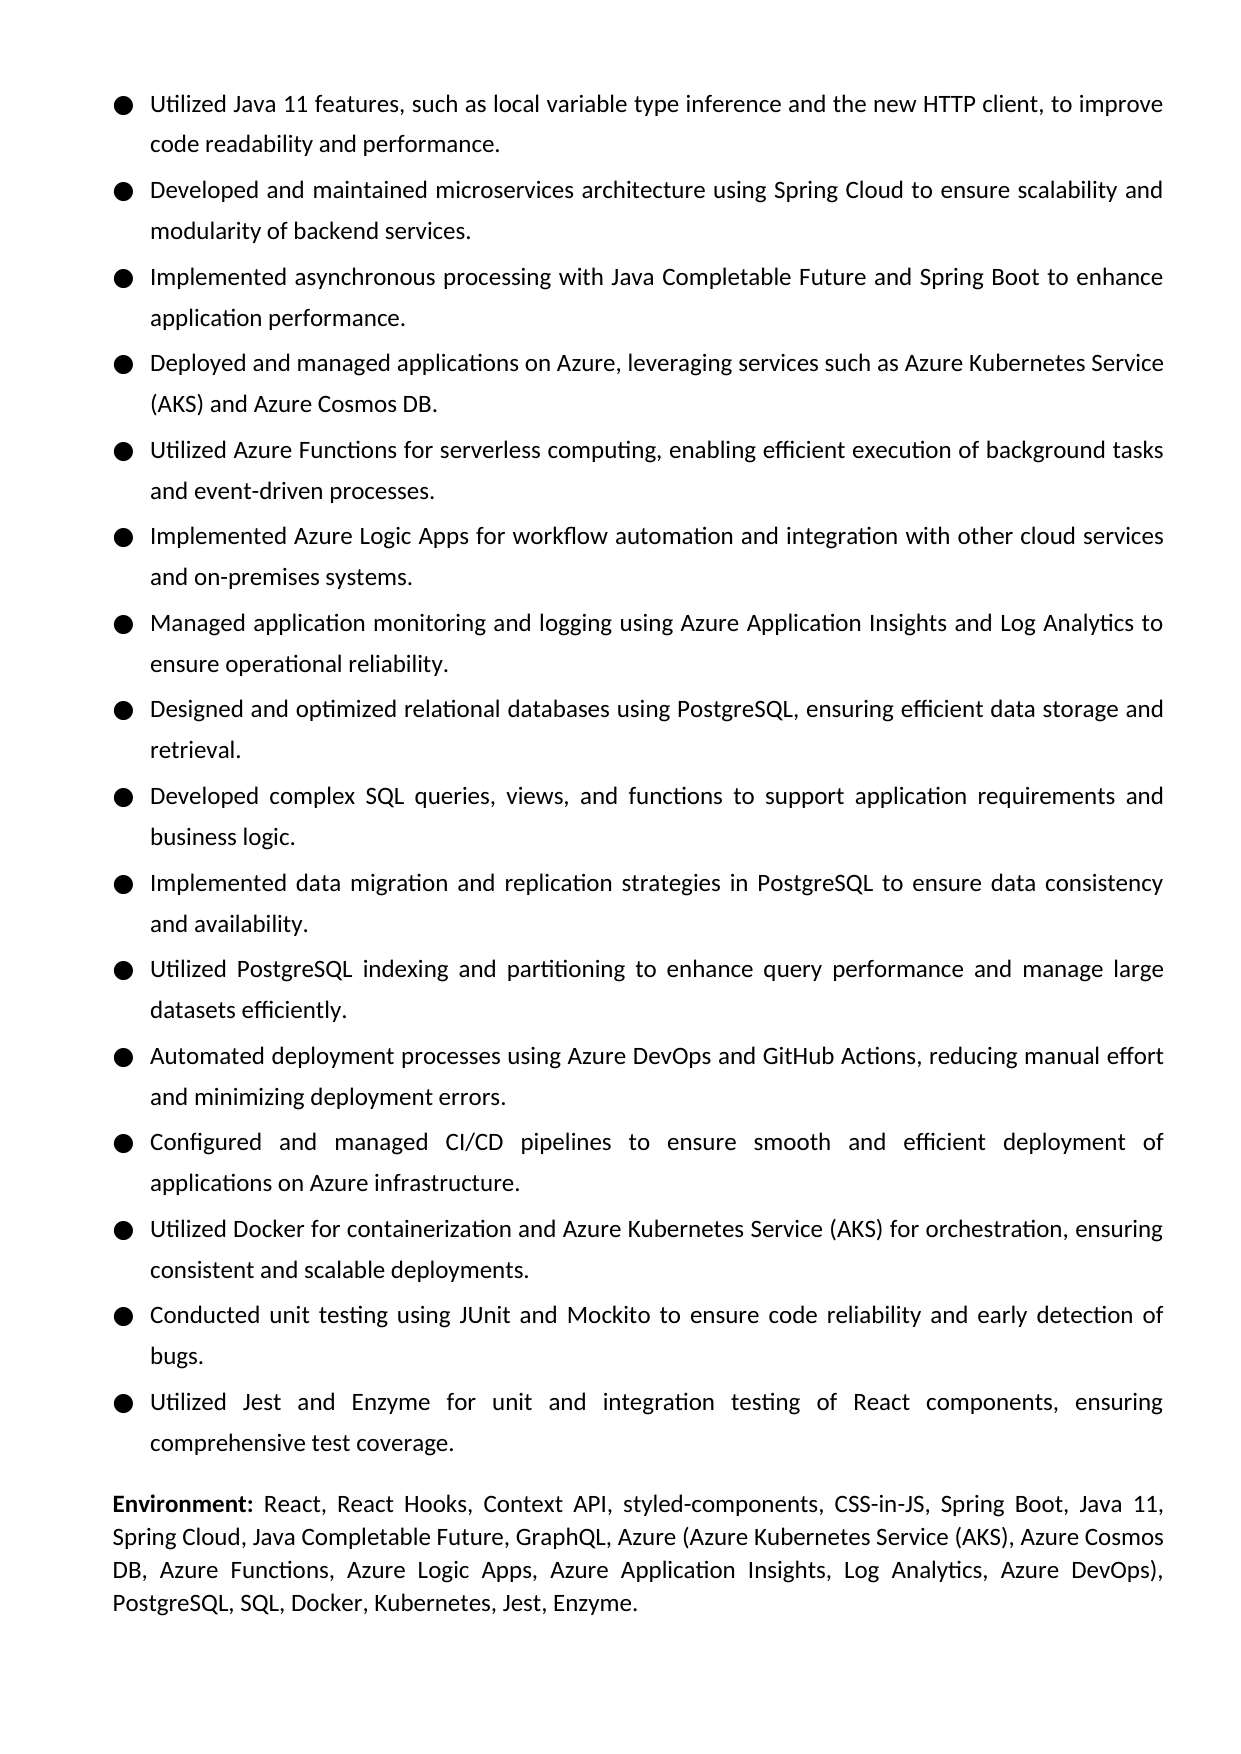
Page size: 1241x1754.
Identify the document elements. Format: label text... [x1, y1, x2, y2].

list Configured and managed CI/CD pipelines to ensure smooth and efficient deployment of applications on Azure infrastructure. [112, 1114, 1165, 1198]
list Implemented data migration and replication strategies in PostgreSQL to ensure data consistency and availability. [112, 854, 1165, 938]
list Utilized Azure Functions for serverless computing, enabling efficient execution of background tasks and event-driven processes. [112, 421, 1165, 505]
list Utilized Jest and Enzyme for unit and integration testing of React components, ensuring comprehensive test coverage. [112, 1373, 1165, 1458]
text Environment: React, React Hooks, Context API, styled-components, CSS-in-JS, Spring Boot, Java 11, Spring Cloud, Java Completable Future, GraphQL, Azure (Azure Kubernetes Service (AKS), Azure Cosmos DB, Azure Functions, Azure Logic Apps, Azure Application Insights, Log Analytics, Azure DevOps), PostgreSQL, SQL, Docker, Kubernetes, Jest, Enzyme. [112, 1488, 1165, 1618]
list Implemented Azure Logic Apps for workflow automation and integration with other cloud services and on-premises systems. [112, 508, 1165, 592]
list Deployed and managed applications on Azure, leveraging services such as Azure Kubernetes Service (AKS) and Azure Cosmos DB. [112, 335, 1165, 419]
list Utilized PostgreSQL indexing and partitioning to enhance query performance and manage large datasets efficiently. [112, 941, 1165, 1025]
list Managed application monitoring and logging using Azure Application Insights and Log Analytics to ensure operational reliability. [112, 594, 1165, 678]
list Automated deployment processes using Azure DevOps and GitHub Actions, reducing manual effort and minimizing deployment errors. [112, 1027, 1165, 1111]
list Implemented asynchronous processing with Java Completable Future and Spring Boot to enhance application performance. [112, 248, 1165, 332]
list Developed and maintained microservices architecture using Spring Cloud to ensure scalability and modularity of backend services. [112, 162, 1165, 246]
list Conducted unit testing using JUnit and Mockito to ensure code reliability and early detection of bugs. [112, 1287, 1165, 1371]
list Designed and optimized relational databases using PostgreSQL, ensuring efficient data storage and retrieval. [112, 681, 1165, 765]
list Developed complex SQL queries, views, and functions to support application requirements and business logic. [112, 767, 1165, 852]
list Utilized Docker for containerization and Azure Kubernetes Service (AKS) for orchestration, ensuring consistent and scalable deployments. [112, 1200, 1165, 1284]
list Utilized Java 11 features, such as local variable type inference and the new HTTP client, to improve code readability and performance. [112, 75, 1165, 159]
